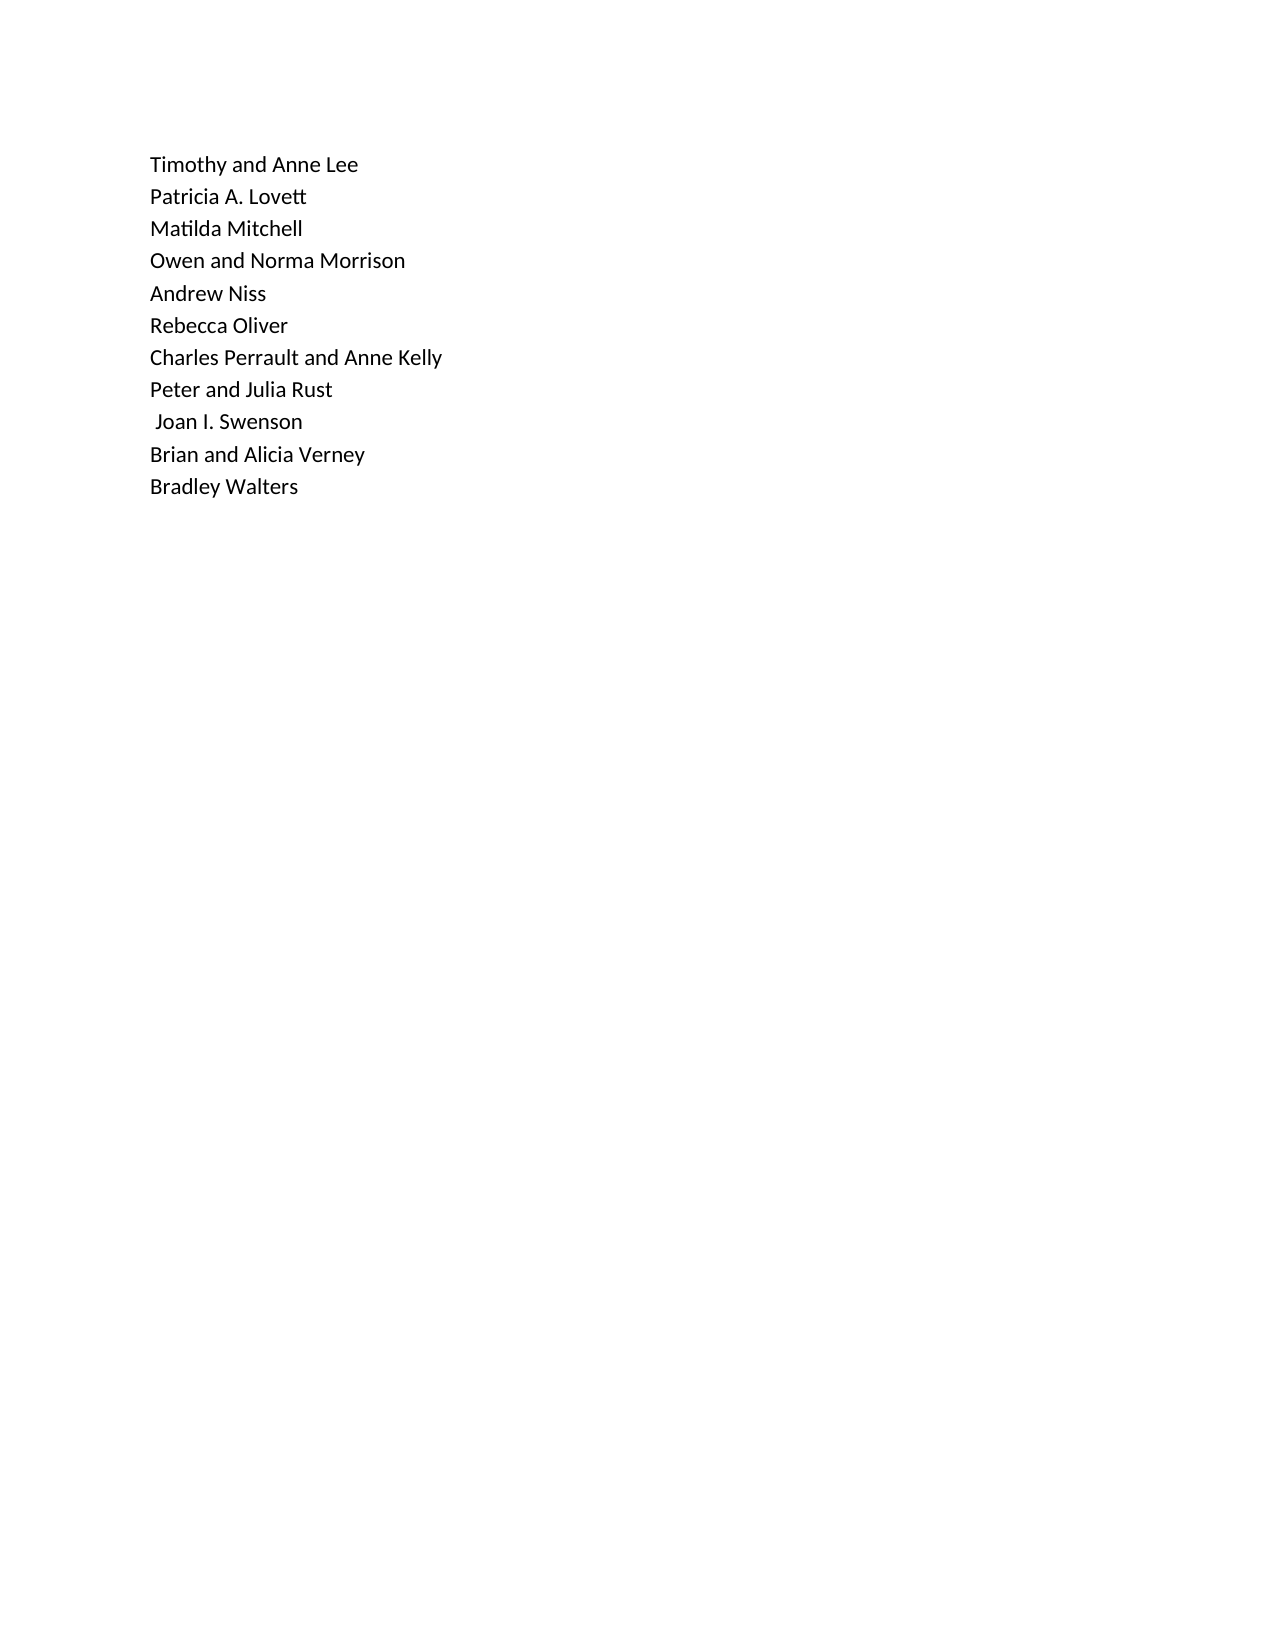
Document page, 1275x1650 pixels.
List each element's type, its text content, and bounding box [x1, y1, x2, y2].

list Joan I. Swenson [150, 407, 1125, 436]
list Brian and Alicia Verney [150, 440, 1125, 468]
list Andrew Niss [150, 279, 1125, 307]
list Peter and Julia Rust [150, 375, 1125, 403]
list Charles Perrault and Anne Kelly [150, 343, 1125, 371]
list Bradley Walters [150, 472, 1125, 500]
list Timothy and Anne Lee [150, 150, 1125, 178]
list Owen and Norma Morrison [150, 247, 1125, 274]
list Matilda Mitchell [150, 214, 1125, 242]
list Patricia A. Lovett [150, 182, 1125, 210]
list Rebecca Oliver [150, 311, 1125, 339]
